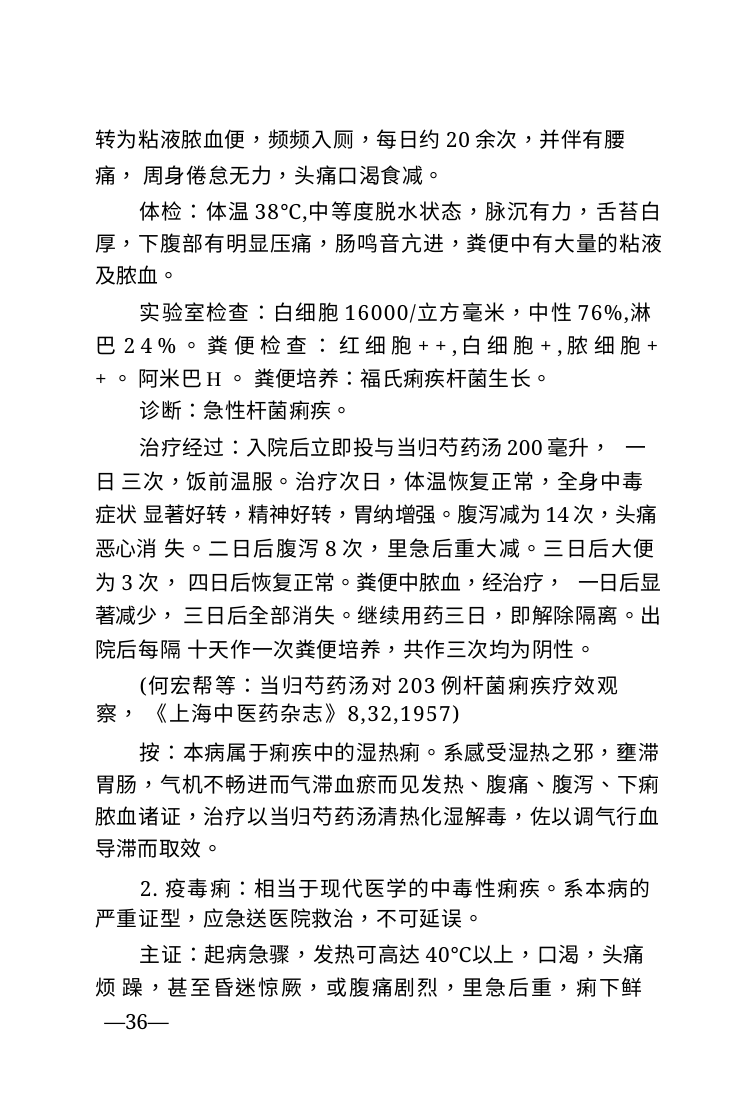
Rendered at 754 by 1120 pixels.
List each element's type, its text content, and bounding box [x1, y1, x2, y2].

text 2. 疫毒痢：相当于现代医学的中毒性痢疾。系本病的 严重证型，应急送医院救治，不可延误。 [95, 874, 661, 933]
text 体检：体温38℃,中等度脱水状态，脉沉有力，舌苔白 厚，下腹部有明显压痛，肠鸣音亢进，粪便中有大量的粘液 及脓血。 [95, 197, 662, 289]
text 实验室检查：白细胞16000/立方毫米，中性76%,淋巴 2 4 % 。 粪 便 检 查 ： 红 细 胞 + + , 白 细 胞 + , 脓 细 胞 + + 。 阿米巴H 。 粪便培养：福氏痢疾杆菌生长。 [95, 298, 661, 393]
text 治疗经过：入院后立即投与当归芍药汤200毫升， 一日 三次，饭前温服。治疗次日，体温恢复正常，全身中毒症状 显著好转，精神好转，胃纳增强。腹泻减为14次，头痛恶心消 失。二日后腹泻8次，里急后重大减。三日后大便为3次， 四日后恢复正常。粪便中脓血，经治疗， 一日后显著减少， 三日后全部消失。继续用药三日，即解除隔离。出院后每隔 十天作一次粪便培养，共作三次均为阴性。 [95, 433, 662, 663]
text 按：本病属于痢疾中的湿热痢。系感受湿热之邪，壅滞 胃肠，气机不畅进而气滞血瘀而见发热、腹痛、腹泻、下痢 脓血诸证，治疗以当归芍药汤清热化湿解毒，佐以调气行血 导滞而取效。 [95, 738, 661, 863]
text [95, 940, 663, 1001]
text 转为粘液脓血便，频频入厕，每日约20余次，并伴有腰痛， 周身倦怠无力，头痛口渴食减。 [95, 125, 658, 189]
text (何宏帮等：当归芍药汤对203例杆菌痢疾疗效观察， 《上海中医药杂志》8,32,1957) [96, 671, 656, 728]
text 诊断：急性杆菌痢疾。 [139, 398, 663, 424]
